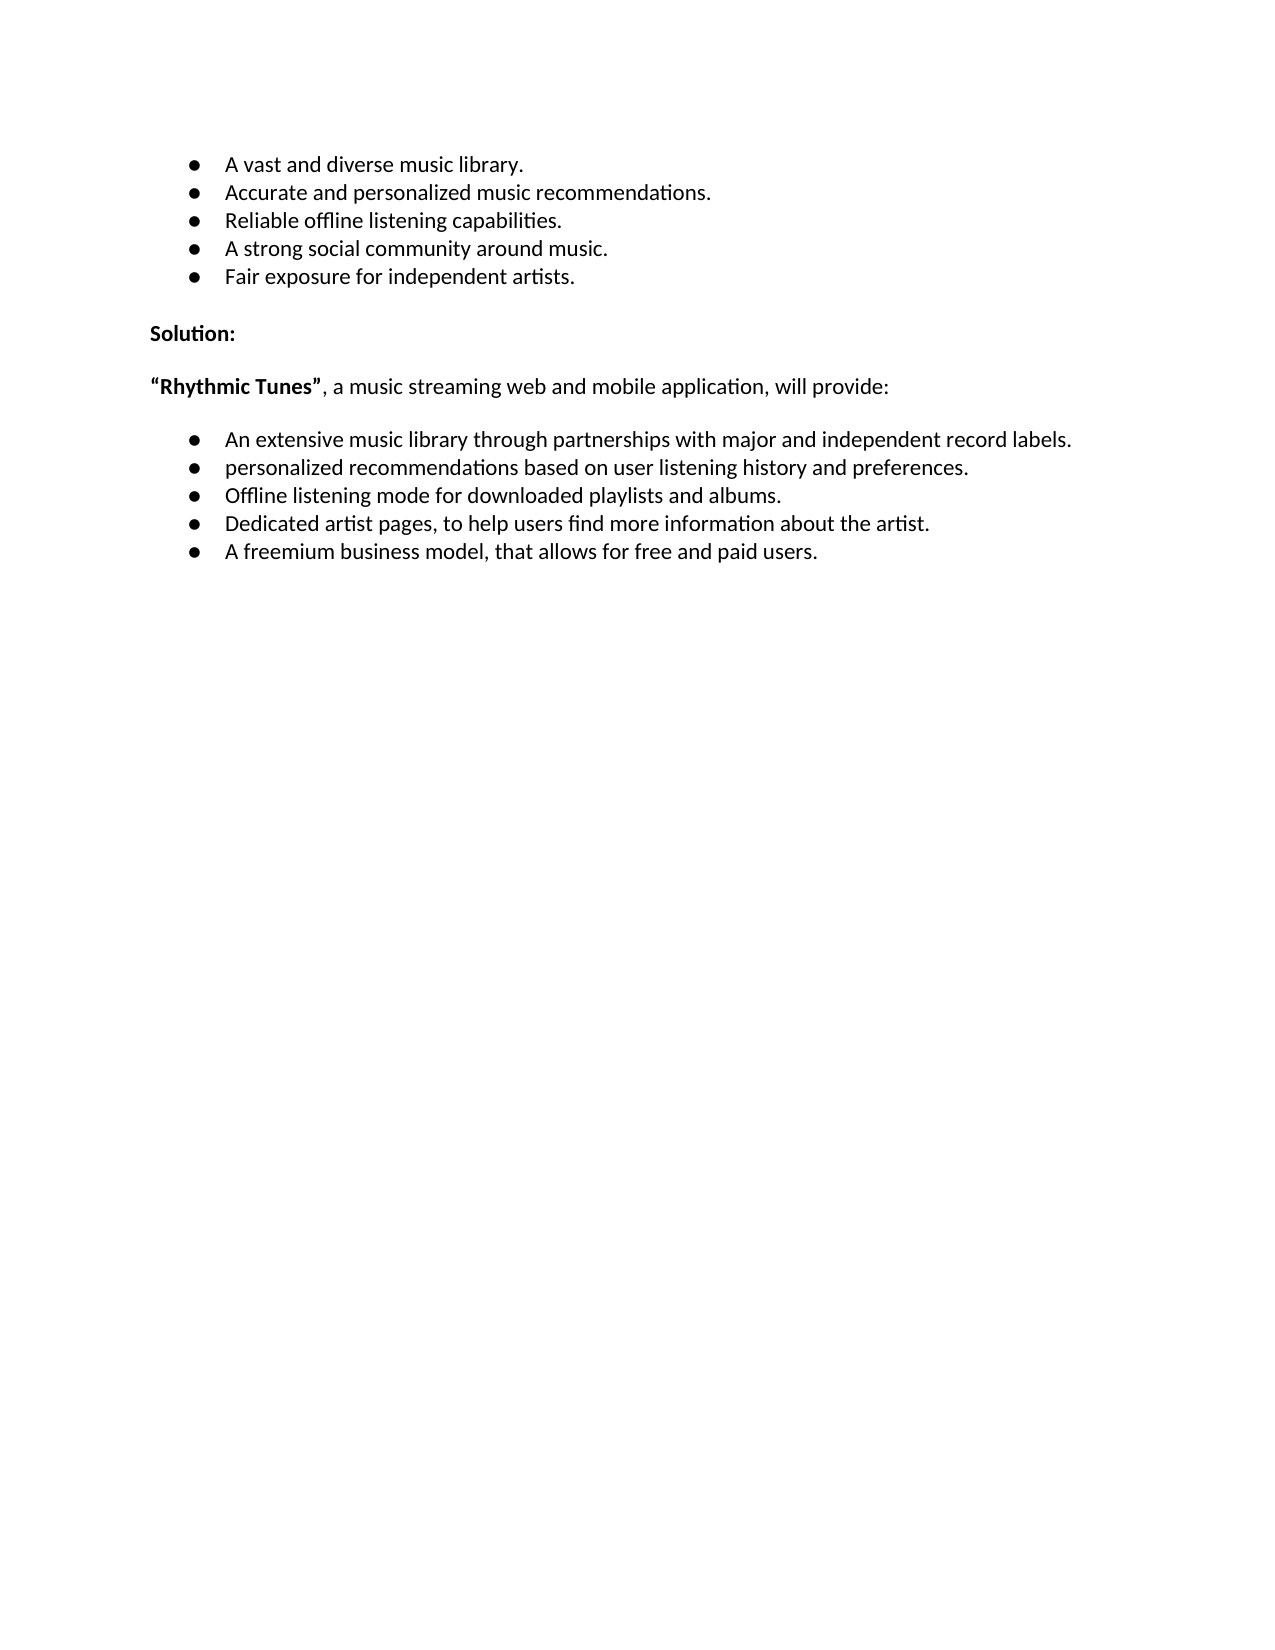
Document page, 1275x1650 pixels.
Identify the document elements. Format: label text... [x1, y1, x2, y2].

text “Rhythmic Tunes”, a music streaming web and mobile application, will provide: [150, 372, 1125, 400]
list Fair exposure for independent artists. [187, 262, 1125, 290]
list Offline listening mode for downloaded playlists and albums. [187, 481, 1125, 509]
list Accurate and personalized music recommendations. [187, 178, 1125, 206]
list Reliable offline listening capabilities. [187, 206, 1125, 234]
list A strong social community around music. [187, 234, 1125, 262]
list A freemium business model, that allows for free and paid users. [187, 537, 1125, 565]
list personalized recommendations based on user listening history and preferences. [187, 453, 1125, 481]
list Dedicated artist pages, to help users find more information about the artist. [187, 509, 1125, 537]
list A vast and diverse music library. [187, 150, 1125, 178]
subtitle Solution: [150, 319, 1125, 347]
list An extensive music library through partnerships with major and independent record labels. [187, 425, 1125, 453]
